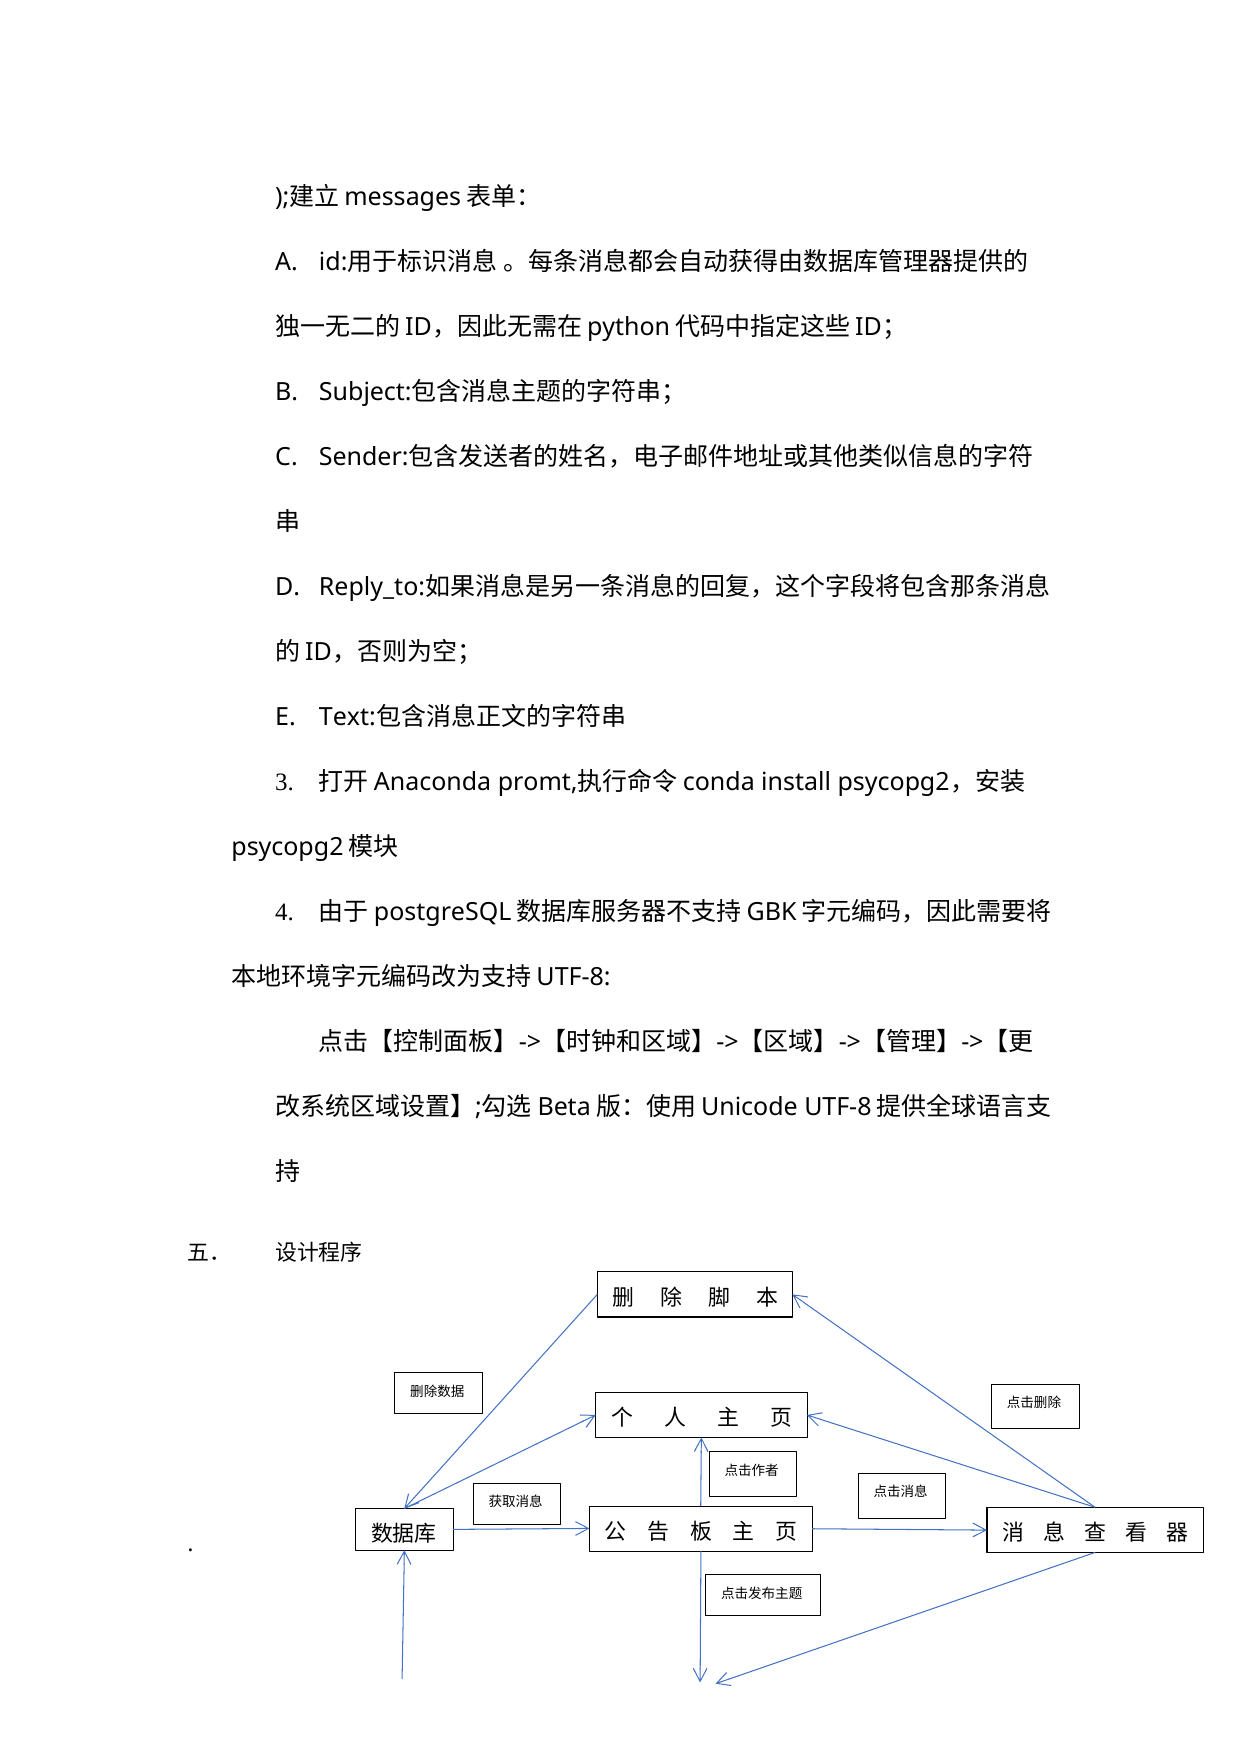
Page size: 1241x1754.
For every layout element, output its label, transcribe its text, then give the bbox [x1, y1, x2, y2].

list 设计程序 [187, 1234, 1053, 1267]
list Text:包含消息正文的字符串 [275, 682, 1053, 747]
text . [702, 1530, 1053, 1559]
list id:用于标识消息 。每条消息都会自动获得由数据库管理器提供的独一无二的ID，因此无需在python代码中指定这些ID； [275, 227, 1053, 357]
text );建立messages表单： [275, 162, 1053, 227]
list Subject:包含消息主题的字符串； [275, 357, 1053, 422]
list 打开Anaconda promt,执行命令conda install psycopg2，安装psycopg2模块 [231, 747, 1053, 877]
list 由于postgreSQL数据库服务器不支持GBK字元编码，因此需要将本地环境字元编码改为支持UTF-8: [231, 877, 1053, 1007]
list 点击【控制面板】->【时钟和区域】->【区域】->【管理】->【更改系统区域设置】;勾选 Beta版：使用Unicode UTF-8提供全球语言支持 [275, 1007, 1053, 1202]
list Sender:包含发送者的姓名，电子邮件地址或其他类似信息的字符串 [275, 422, 1053, 552]
text . [187, 1527, 403, 1559]
list Reply_to:如果消息是另一条消息的回复，这个字段将包含那条消息的ID，否则为空； [275, 552, 1053, 682]
text . [406, 1530, 700, 1559]
